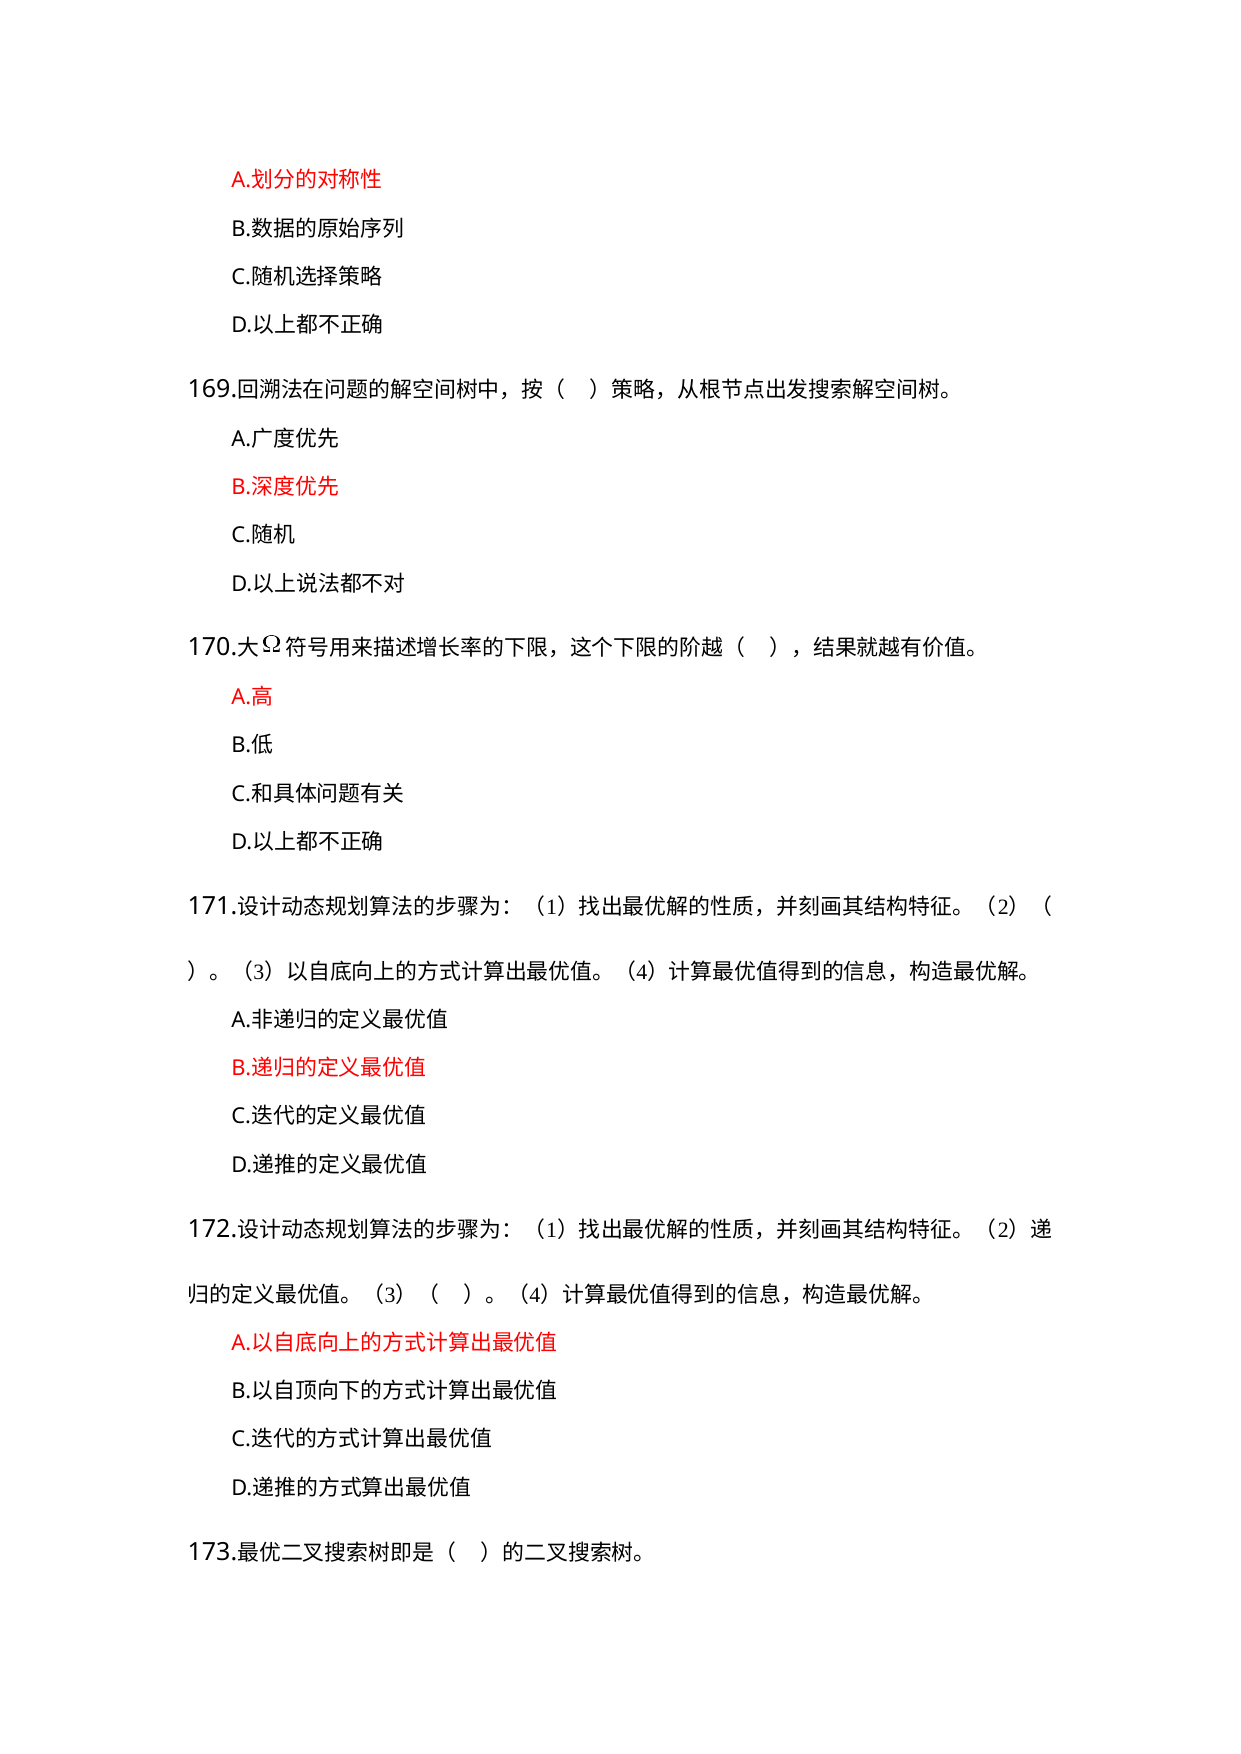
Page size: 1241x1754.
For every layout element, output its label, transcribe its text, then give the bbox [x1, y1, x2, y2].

text C.和具体问题有关 [187, 775, 1053, 808]
text A.非递归的定义最优值 [187, 1002, 1053, 1034]
text A.广度优先 [187, 420, 1053, 453]
text D.以上说法都不对 [187, 565, 1053, 598]
text 171.设计动态规划算法的步骤为：（1）找出最优解的性质，并刻画其结构特征。（2）（ ）。（3）以自底向上的方式计算出最优值。（4）计算最优值得到的信息，构造最优解。 [187, 872, 1053, 986]
text D.递推的定义最优值 [187, 1147, 1053, 1179]
text A.划分的对称性 [187, 162, 1053, 194]
text A.高 [187, 679, 1053, 711]
text D.以上都不正确 [187, 824, 1053, 856]
text B.深度优先 [187, 469, 1053, 501]
text 170.大符号用来描述增长率的下限，这个下限的阶越（ ），结果就越有价值。 [187, 614, 1053, 679]
text C.迭代的定义最优值 [187, 1098, 1053, 1131]
text D.递推的方式算出最优值 [187, 1469, 1053, 1502]
text C.随机选择策略 [187, 259, 1053, 291]
text B.递归的定义最优值 [187, 1050, 1053, 1082]
text 169.回溯法在问题的解空间树中，按（ ）策略，从根节点出发搜索解空间树。 [187, 355, 1053, 420]
text B.数据的原始序列 [187, 210, 1053, 243]
text C.随机 [187, 517, 1053, 549]
text C.迭代的方式计算出最优值 [187, 1421, 1053, 1454]
text 173.最优二叉搜索树即是（ ）的二叉搜索树。 [187, 1518, 1053, 1583]
text B.低 [187, 727, 1053, 759]
text 172.设计动态规划算法的步骤为：（1）找出最优解的性质，并刻画其结构特征。（2）递归的定义最优值。（3）（ ）。（4）计算最优值得到的信息，构造最优解。 [187, 1195, 1053, 1309]
text D.以上都不正确 [187, 307, 1053, 339]
text B.以自顶向下的方式计算出最优值 [187, 1373, 1053, 1405]
text A.以自底向上的方式计算出最优值 [187, 1324, 1053, 1357]
